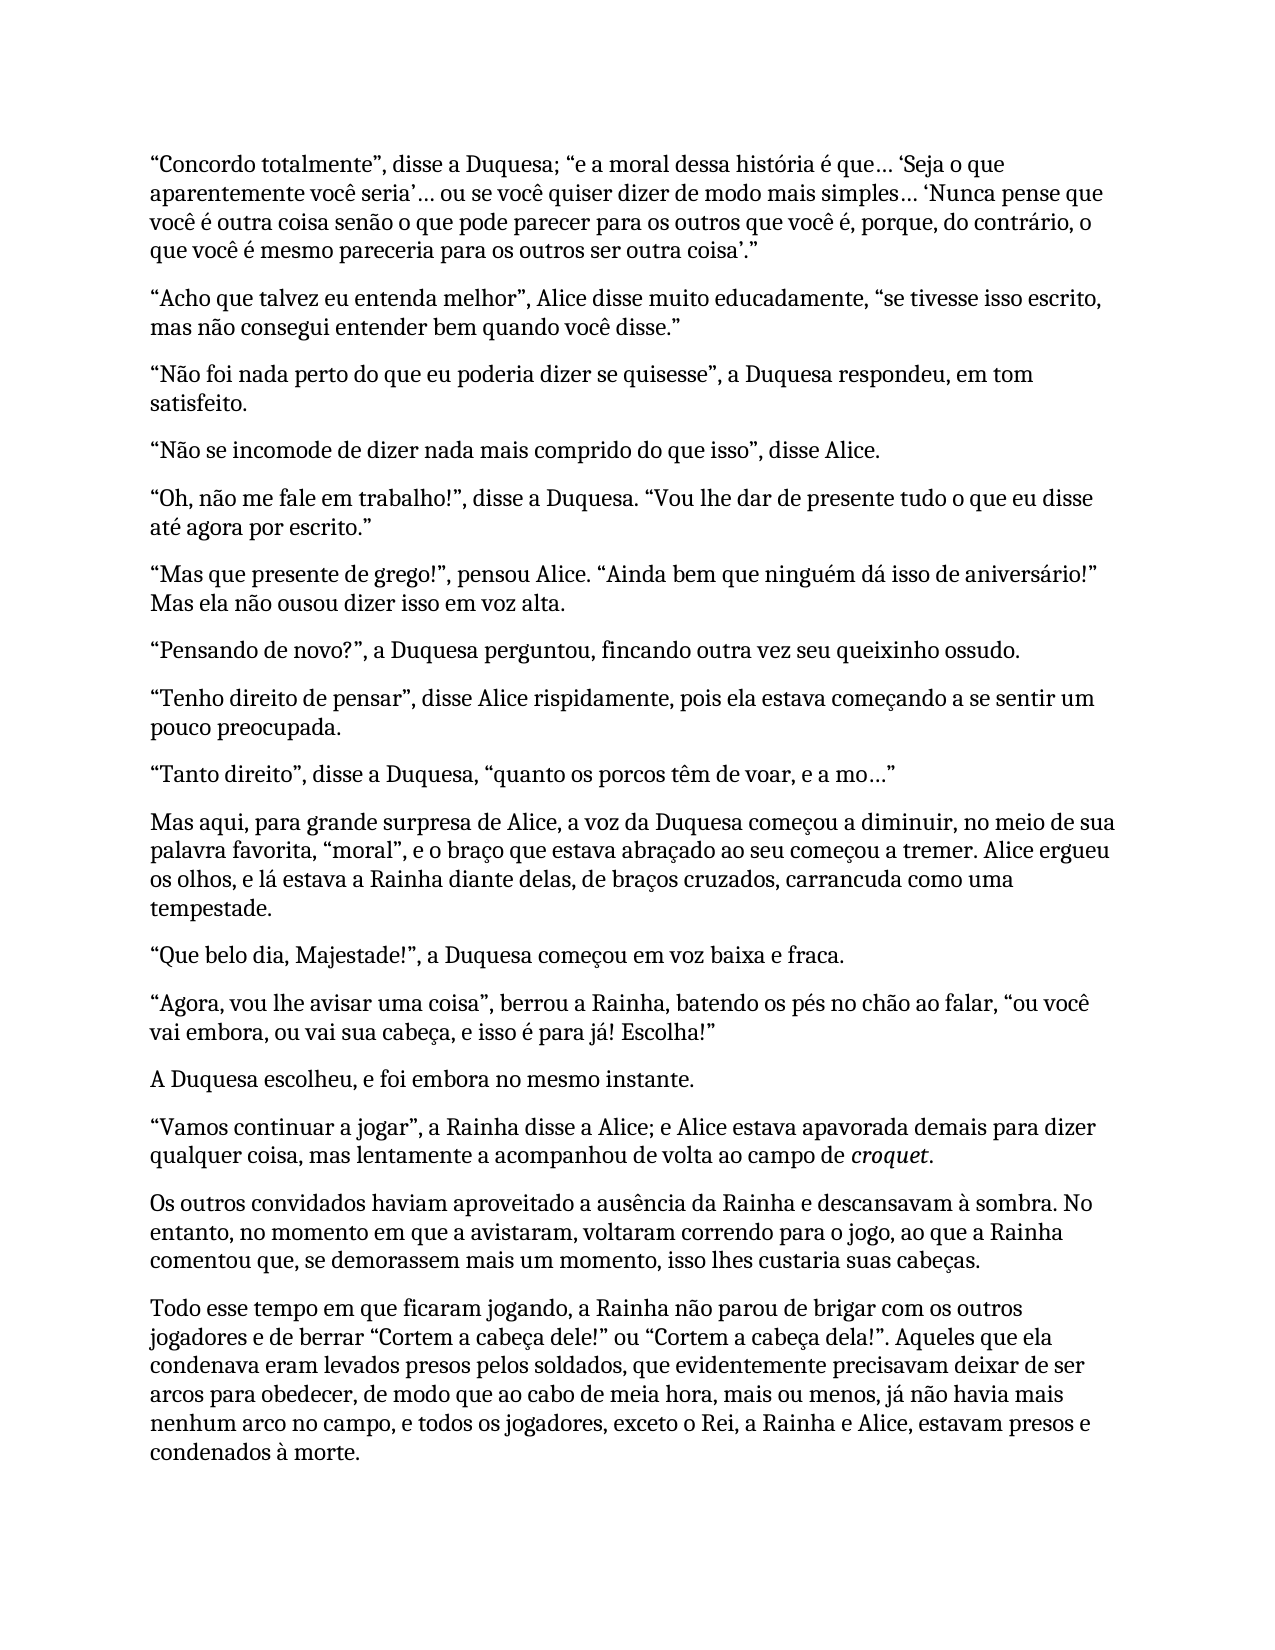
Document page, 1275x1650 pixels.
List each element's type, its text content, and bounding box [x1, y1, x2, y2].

text Os outros convidados haviam aproveitado a ausência da Rainha e descansavam à sombra. No entanto, no momento em que a avistaram, voltaram correndo para o jogo, ao que a Rainha comentou que, se demorassem mais um momento, isso lhes custaria suas cabeças. [150, 1189, 1125, 1275]
text “Pensando de novo?”, a Duquesa perguntou, fincando outra vez seu queixinho ossudo. [150, 636, 1125, 665]
text “Tanto direito”, disse a Duquesa, “quanto os porcos têm de voar, e a mo…” [150, 760, 1125, 789]
text “Mas que presente de grego!”, pensou Alice. “Ainda bem que ninguém dá isso de aniversário!” Mas ela não ousou dizer isso em voz alta. [150, 560, 1125, 617]
text “Não se incomode de dizer nada mais comprido do que isso”, disse Alice. [150, 436, 1125, 465]
text “Que belo dia, Majestade!”, a Duquesa começou em voz baixa e fraca. [150, 941, 1125, 970]
text “Vamos continuar a jogar”, a Rainha disse a Alice; e Alice estava apavorada demais para dizer qualquer coisa, mas lentamente a acompanhou de volta ao campo de croquet. [150, 1112, 1125, 1170]
text “Agora, vou lhe avisar uma coisa”, berrou a Rainha, batendo os pés no chão ao falar, “ou você vai embora, ou vai sua cabeça, e isso é para já! Escolha!” [150, 989, 1125, 1046]
text “Acho que talvez eu entenda melhor”, Alice disse muito educadamente, “se tivesse isso escrito, mas não consegui entender bem quando você disse.” [150, 284, 1125, 341]
text “Tenho direito de pensar”, disse Alice rispidamente, pois ela estava começando a se sentir um pouco preocupada. [150, 684, 1125, 741]
text Mas aqui, para grande surpresa de Alice, a voz da Duquesa começou a diminuir, no meio de sua palavra favorita, “moral”, e o braço que estava abraçado ao seu começou a tremer. Alice ergueu os olhos, e lá estava a Rainha diante delas, de braços cruzados, carrancuda como uma tempestade. [150, 807, 1125, 922]
text Todo esse tempo em que ficaram jogando, a Rainha não parou de brigar com os outros jogadores e de berrar “Cortem a cabeça dele!” ou “Cortem a cabeça dela!”. Aqueles que ela condenava eram levados presos pelos soldados, que evidentemente precisavam deixar de ser arcos para obedecer, de modo que ao cabo de meia hora, mais ou menos, já não havia mais nenhum arco no campo, e todos os jogadores, exceto o Rei, a Rainha e Alice, estavam presos e condenados à morte. [150, 1294, 1125, 1466]
text A Duquesa escolheu, e foi embora no mesmo instante. [150, 1065, 1125, 1094]
text “Não foi nada perto do que eu poderia dizer se quisesse”, a Duquesa respondeu, em tom satisfeito. [150, 360, 1125, 417]
text “Oh, não me fale em trabalho!”, disse a Duquesa. “Vou lhe dar de presente tudo o que eu disse até agora por escrito.” [150, 484, 1125, 541]
text “Concordo totalmente”, disse a Duquesa; “e a moral dessa história é que… ‘Seja o que aparentemente você seria’… ou se você quiser dizer de modo mais simples… ‘Nunca pense que você é outra coisa senão o que pode parecer para os outros que você é, porque, do contrário, o que você é mesmo pareceria para os outros ser outra coisa’.” [150, 150, 1125, 265]
